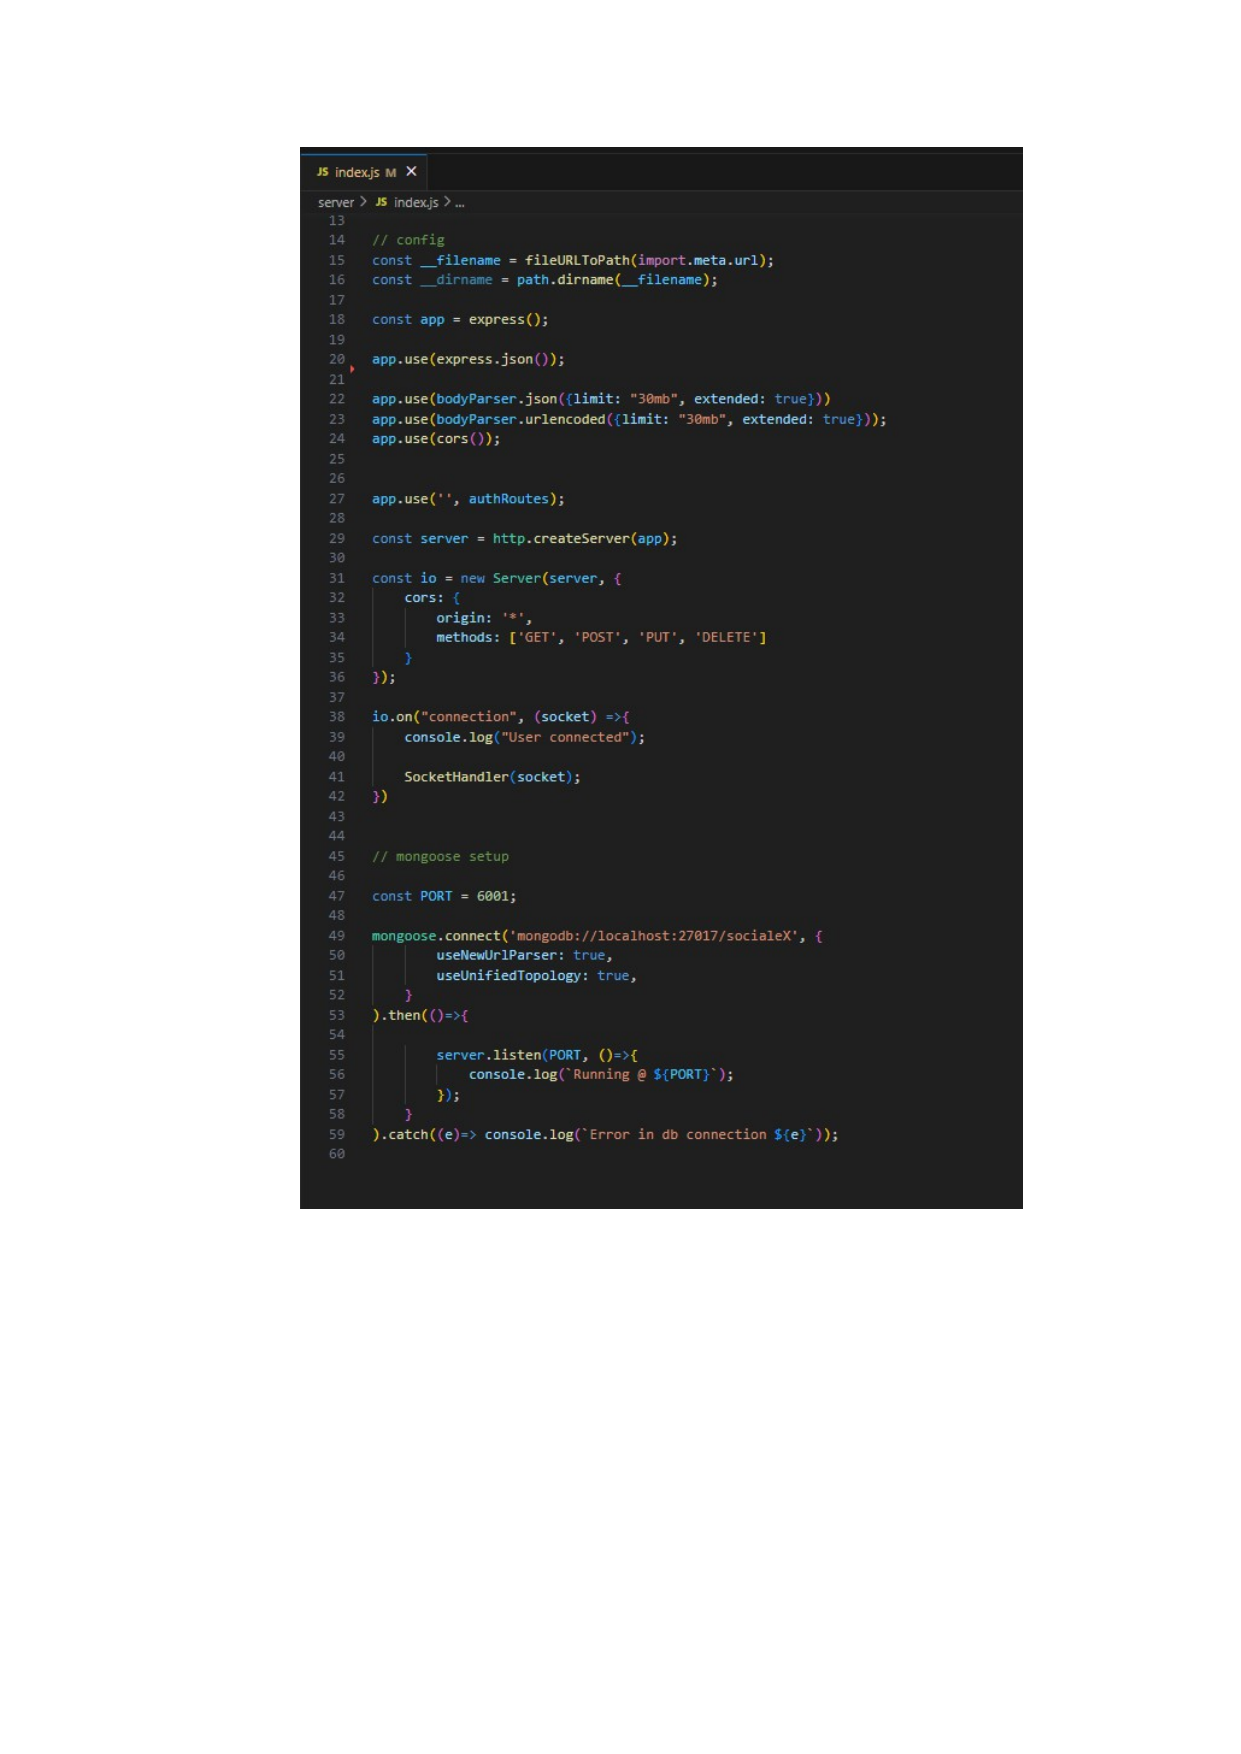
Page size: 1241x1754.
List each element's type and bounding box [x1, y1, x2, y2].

picture [300, 147, 1023, 1209]
